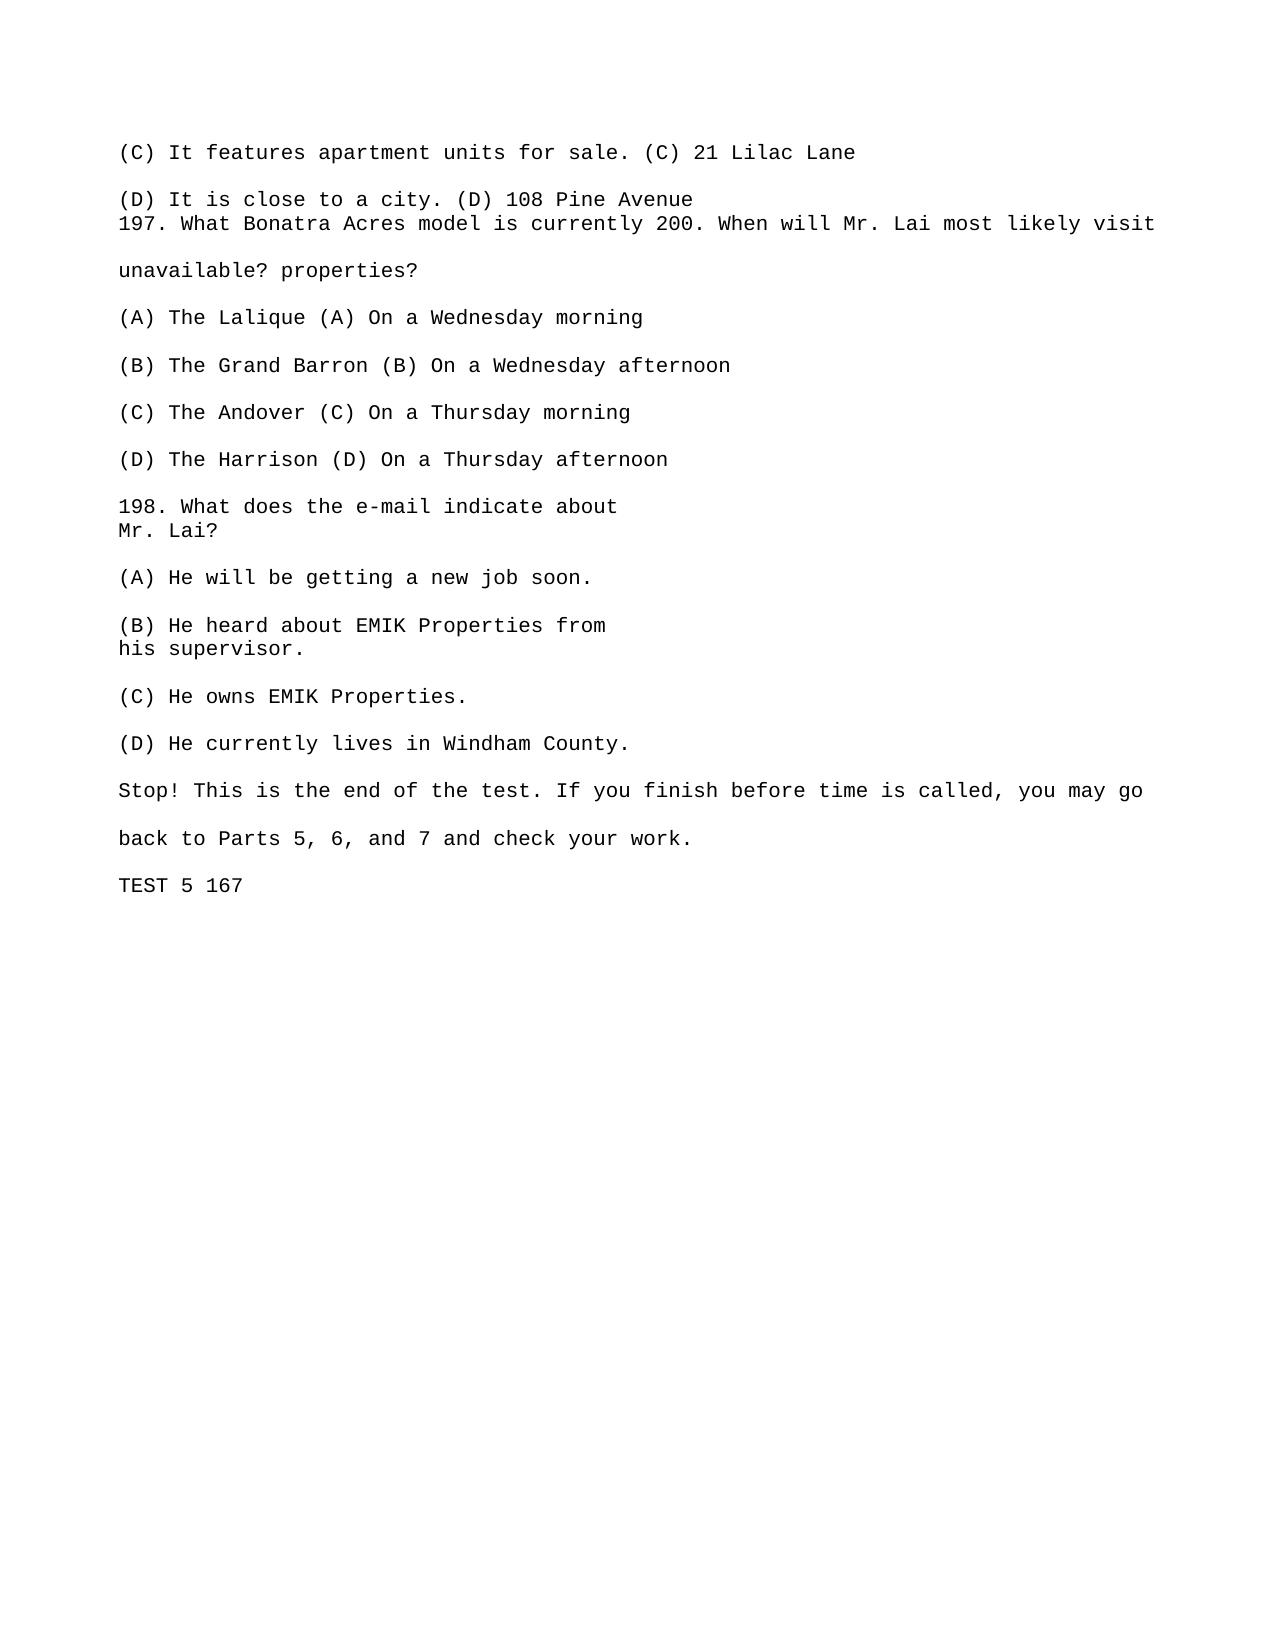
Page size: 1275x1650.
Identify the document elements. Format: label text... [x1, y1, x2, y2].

text 198. What does the e-mail indicate about [118, 496, 1157, 520]
text 197. What Bonatra Acres model is currently 200. When will Mr. Lai most likely visit [118, 213, 1157, 236]
text unavailable? properties? [118, 260, 1157, 284]
text (D) The Harrison (D) On a Thursday afternoon [118, 449, 1157, 473]
text (D) He currently lives in Windham County. [118, 733, 1157, 757]
text TEST 5 167 [118, 875, 1157, 898]
text (B) The Grand Barron (B) On a Wednesday afternoon [118, 354, 1157, 378]
text Stop! This is the end of the test. If you finish before time is called, you may go [118, 780, 1157, 804]
text (C) It features apartment units for sale. (C) 21 Lilac Lane [118, 142, 1157, 165]
text back to Parts 5, 6, and 7 and check your work. [118, 827, 1157, 851]
text his supervisor. [118, 638, 1157, 662]
text (D) It is close to a city. (D) 108 Pine Avenue [118, 189, 1157, 213]
text Mr. Lai? [118, 520, 1157, 544]
text (C) The Andover (C) On a Thursday morning [118, 402, 1157, 426]
text (A) He will be getting a new job soon. [118, 567, 1157, 591]
text (A) The Lalique (A) On a Wednesday morning [118, 307, 1157, 331]
text (C) He owns EMIK Properties. [118, 686, 1157, 709]
text (B) He heard about EMIK Properties from [118, 615, 1157, 638]
